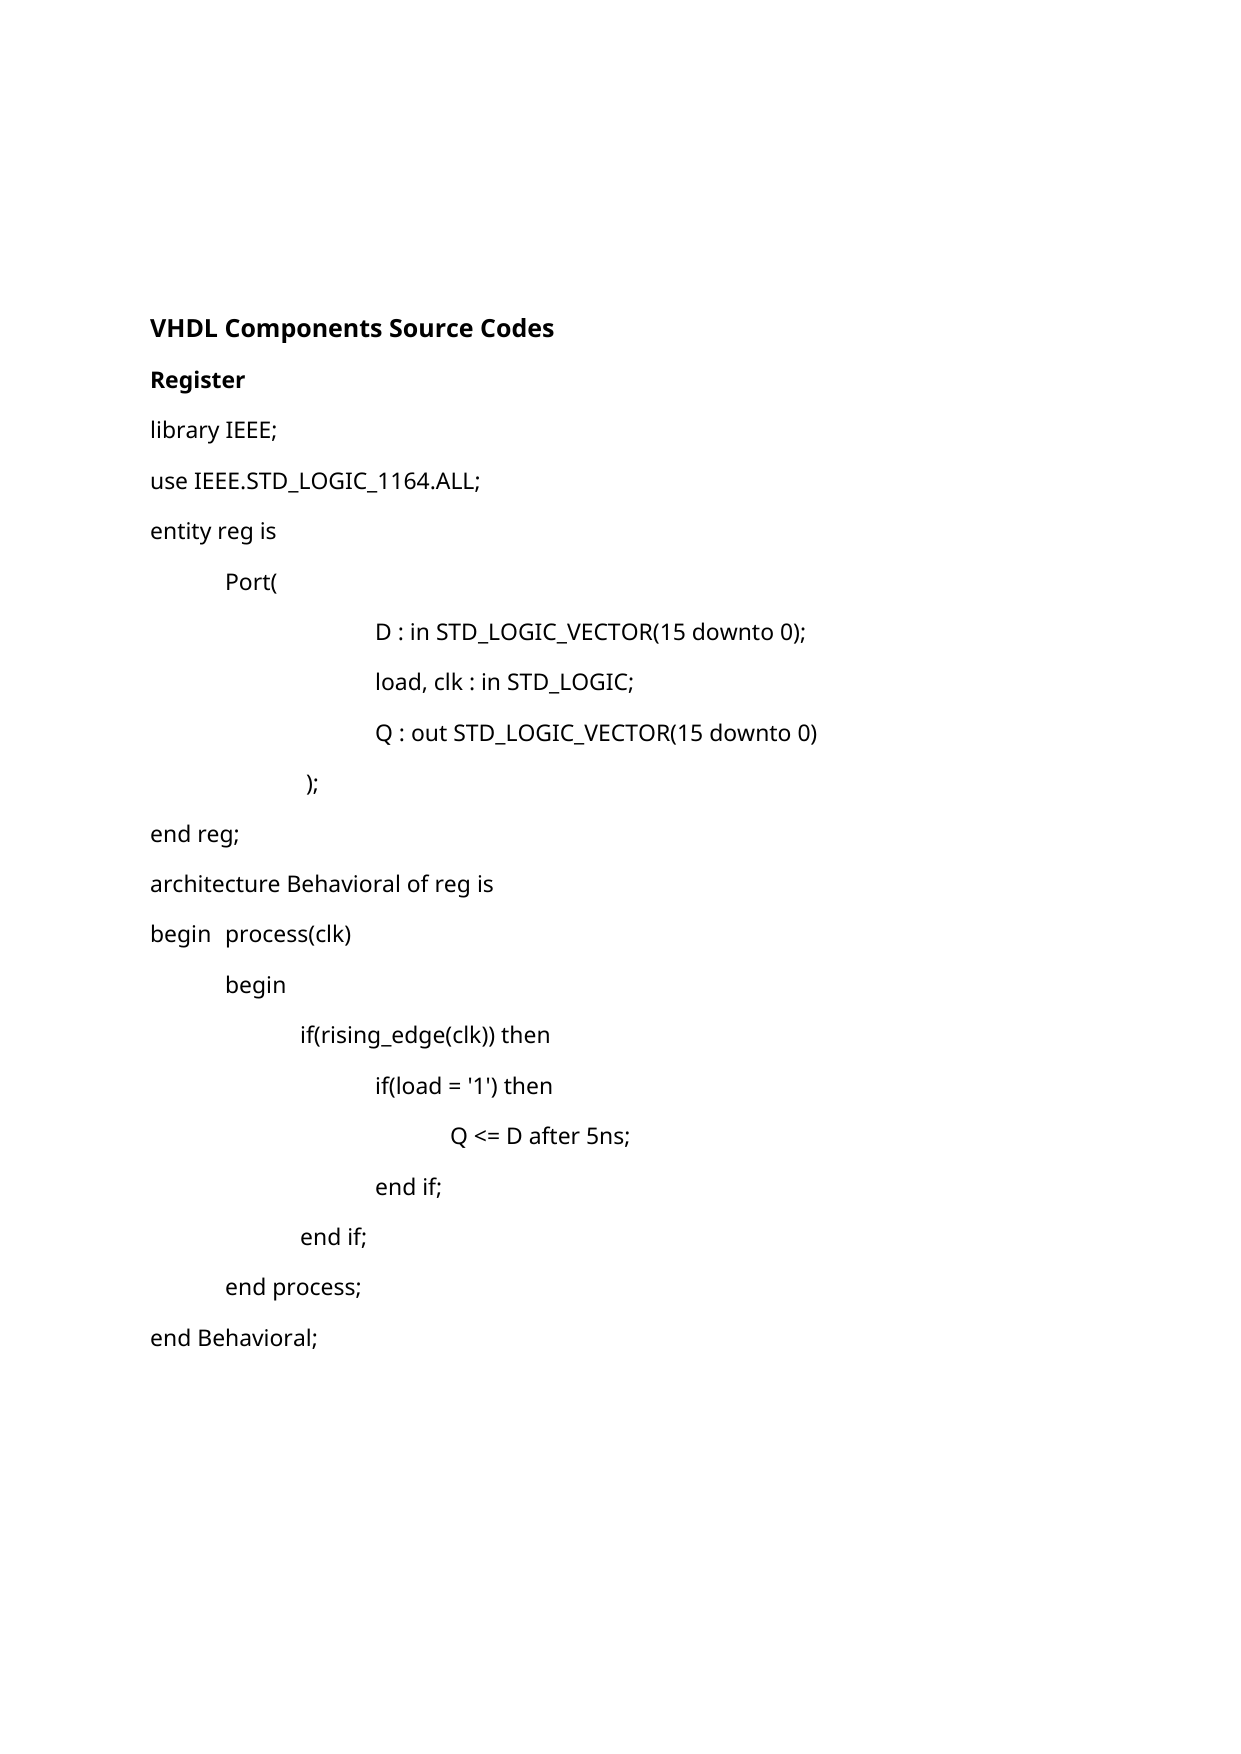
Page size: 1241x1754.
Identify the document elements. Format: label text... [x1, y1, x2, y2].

text begin [150, 969, 1090, 1000]
text end if; [150, 1170, 1090, 1202]
text Q <= D after 5ns; [150, 1120, 1090, 1151]
text if(rising_edge(clk)) then [150, 1019, 1090, 1050]
text end reg; [150, 817, 1090, 849]
text use IEEE.STD_LOGIC_1164.ALL; [150, 464, 1090, 496]
text end process; [150, 1271, 1090, 1302]
text architecture Behavioral of reg is [150, 868, 1090, 899]
text ); [150, 767, 1090, 798]
text begin process(clk) [150, 918, 1090, 949]
text end if; [150, 1221, 1090, 1252]
text library IEEE; [150, 414, 1090, 445]
text VHDL Components Source Codes [150, 310, 1090, 344]
text D : in STD_LOGIC_VECTOR(15 downto 0); [150, 616, 1090, 647]
text if(load = '1') then [150, 1069, 1090, 1101]
text end Behavioral; [150, 1322, 1090, 1353]
text entity reg is [150, 515, 1090, 546]
text Q : out STD_LOGIC_VECTOR(15 downto 0) [150, 717, 1090, 748]
text Register [150, 364, 1090, 395]
text Port( [150, 565, 1090, 597]
text load, clk : in STD_LOGIC; [150, 666, 1090, 697]
